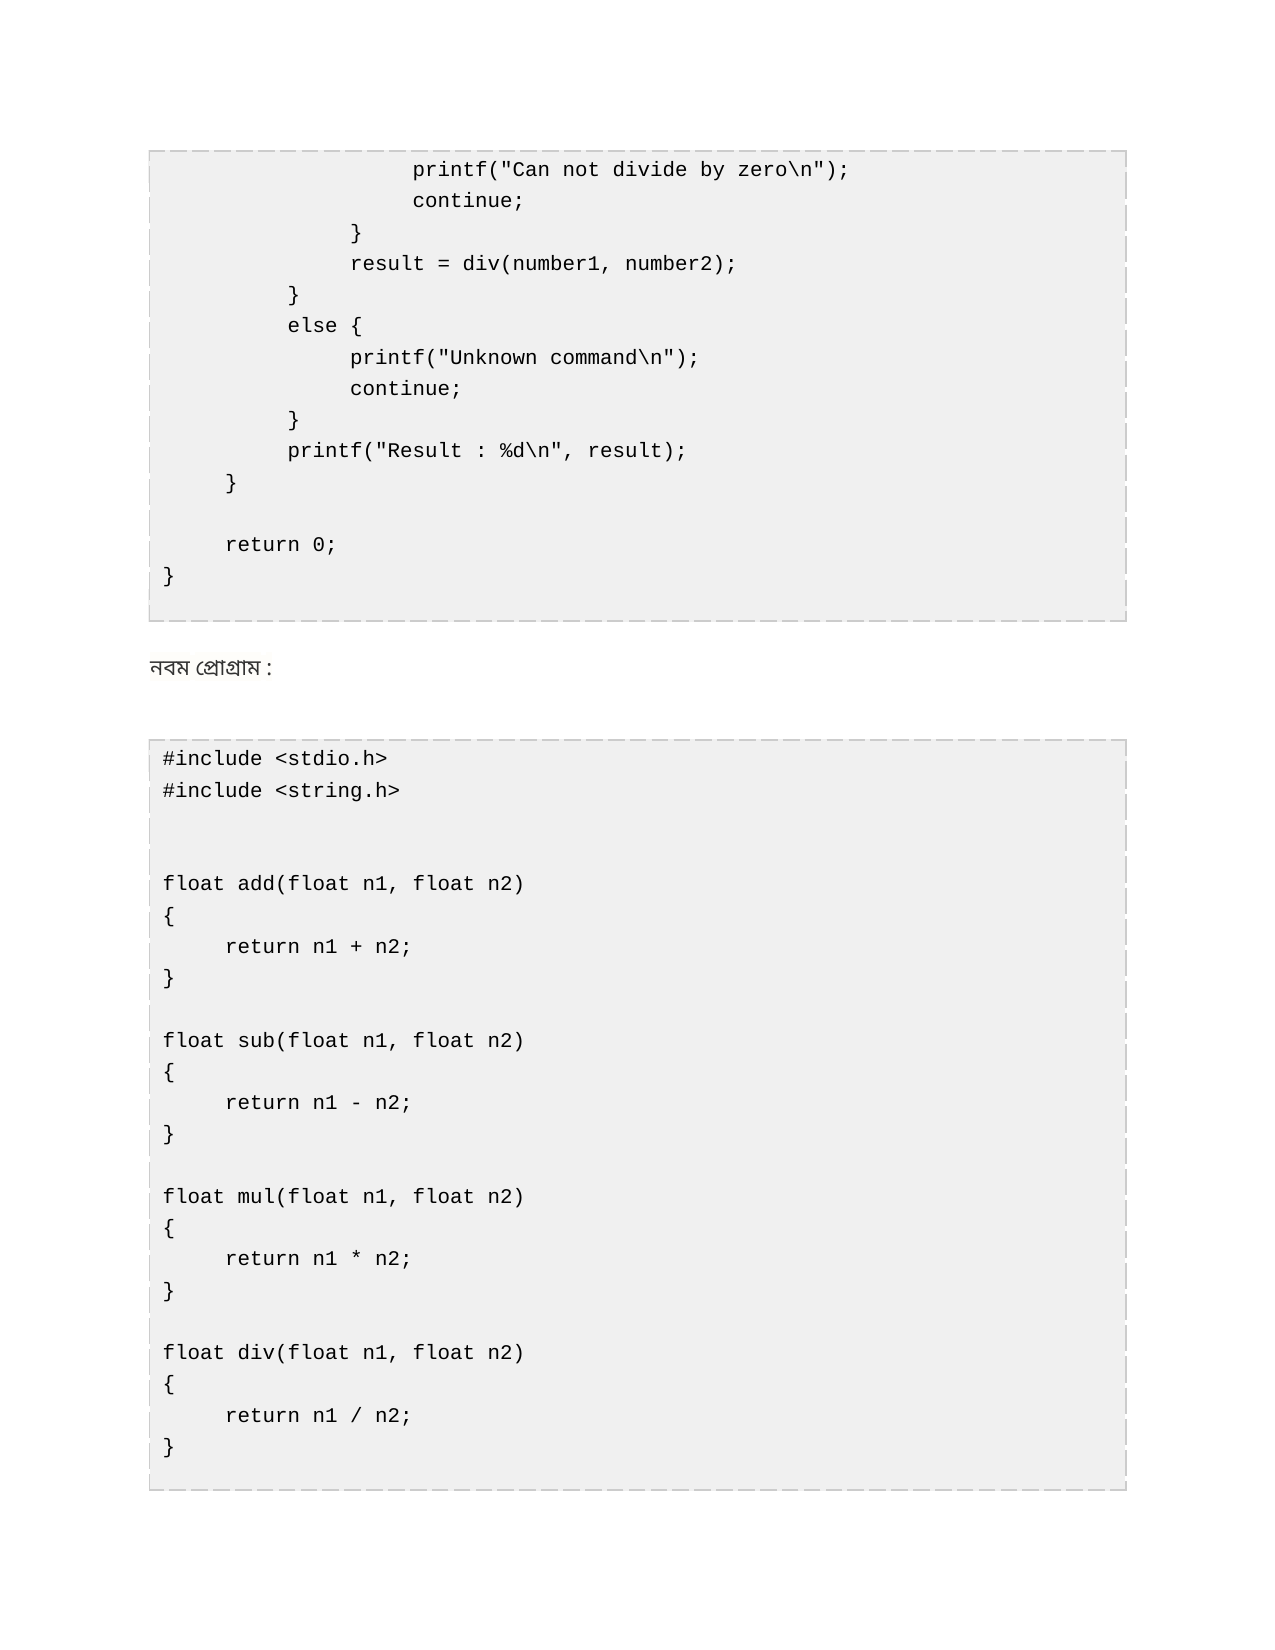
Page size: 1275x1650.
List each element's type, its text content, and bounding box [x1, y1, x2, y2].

text } [150, 1428, 1125, 1459]
text #include <stdio.h> [148, 739, 1127, 772]
text { [150, 1209, 1125, 1241]
text #include <string.h> [150, 772, 1125, 803]
text নবম প্রোগ্রাম : [150, 622, 1125, 739]
text printf("Result : %d\n", result); [150, 433, 1125, 464]
text float mul(float n1, float n2) [150, 1178, 1125, 1209]
text { [150, 897, 1125, 928]
text float div(float n1, float n2) [150, 1334, 1125, 1366]
text return n1 + n2; [150, 928, 1125, 959]
text return 0; [150, 527, 1125, 558]
text else { [150, 308, 1125, 339]
text } [150, 959, 1125, 991]
text } [150, 402, 1125, 433]
text } [150, 558, 1125, 587]
text { [150, 1366, 1125, 1397]
text float sub(float n1, float n2) [150, 1022, 1125, 1053]
text return n1 / n2; [150, 1397, 1125, 1428]
text printf("Can not divide by zero\n"); [148, 150, 1127, 183]
text result = div(number1, number2); [150, 245, 1125, 277]
text continue; [150, 183, 1125, 214]
text } [150, 464, 1125, 495]
text return n1 - n2; [150, 1084, 1125, 1116]
text } [150, 214, 1125, 245]
text printf("Unknown command\n"); [150, 339, 1125, 370]
text } [150, 1272, 1125, 1303]
text } [150, 1116, 1125, 1147]
text continue; [150, 370, 1125, 402]
text { [150, 1053, 1125, 1084]
text } [150, 277, 1125, 308]
text return n1 * n2; [150, 1241, 1125, 1272]
text float add(float n1, float n2) [150, 866, 1125, 897]
